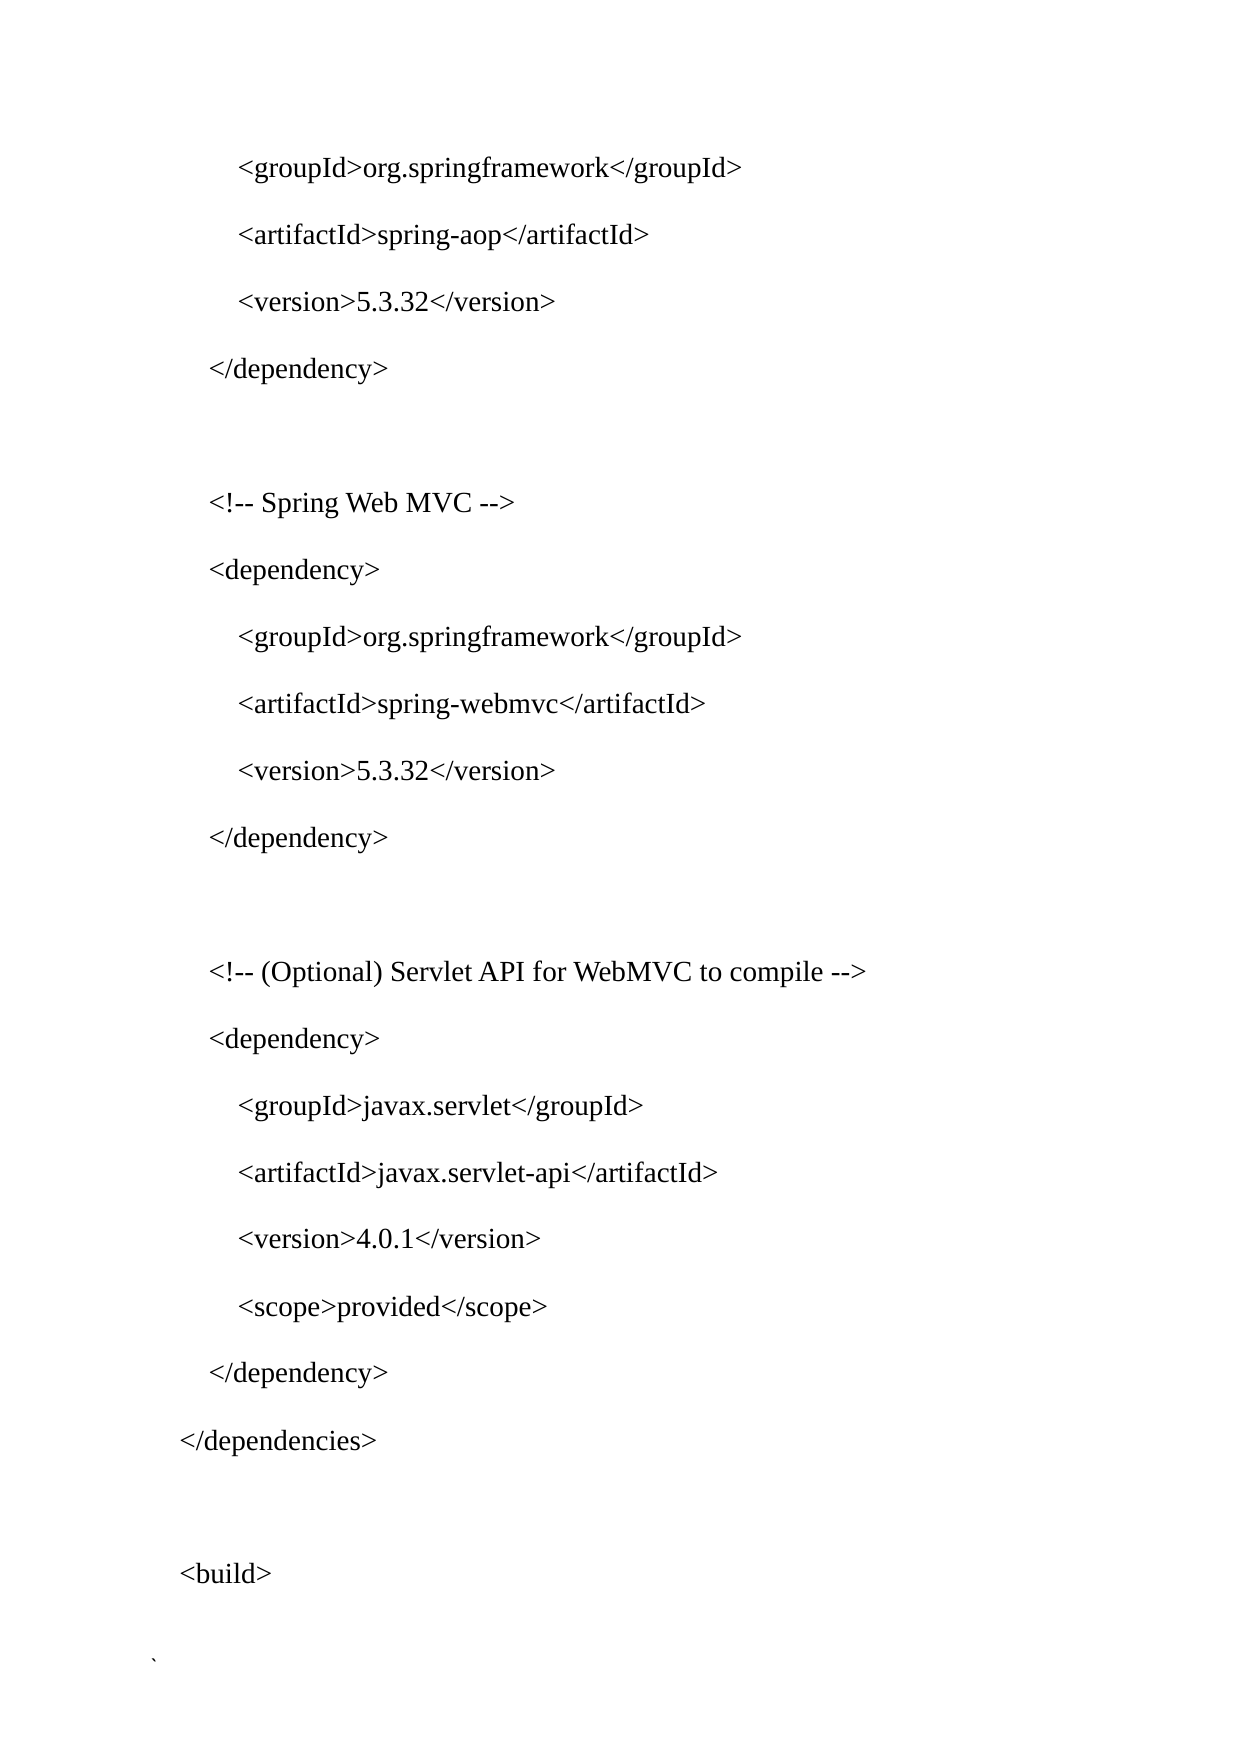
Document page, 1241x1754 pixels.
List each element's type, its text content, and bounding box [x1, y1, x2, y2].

text </dependencies> [150, 1423, 1090, 1456]
text <groupId>org.springframework</groupId> [150, 619, 1090, 652]
text <dependency> [150, 1021, 1090, 1054]
text <dependency> [150, 552, 1090, 585]
text <groupId>javax.servlet</groupId> [150, 1088, 1090, 1121]
text <artifactId>javax.servlet-api</artifactId> [150, 1155, 1090, 1188]
text </dependency> [150, 820, 1090, 853]
text <artifactId>spring-aop</artifactId> [150, 217, 1090, 251]
text </dependency> [150, 1356, 1090, 1389]
text </dependency> [150, 351, 1090, 384]
text <artifactId>spring-webmvc</artifactId> [150, 686, 1090, 719]
text <version>4.0.1</version> [150, 1222, 1090, 1255]
text <groupId>org.springframework</groupId> [150, 150, 1090, 183]
text <version>5.3.32</version> [150, 753, 1090, 786]
text <build> [150, 1557, 1090, 1590]
text <scope>provided</scope> [150, 1289, 1090, 1322]
text <!-- Spring Web MVC --> [150, 485, 1090, 518]
text <version>5.3.32</version> [150, 284, 1090, 317]
text <!-- (Optional) Servlet API for WebMVC to compile --> [150, 954, 1090, 987]
